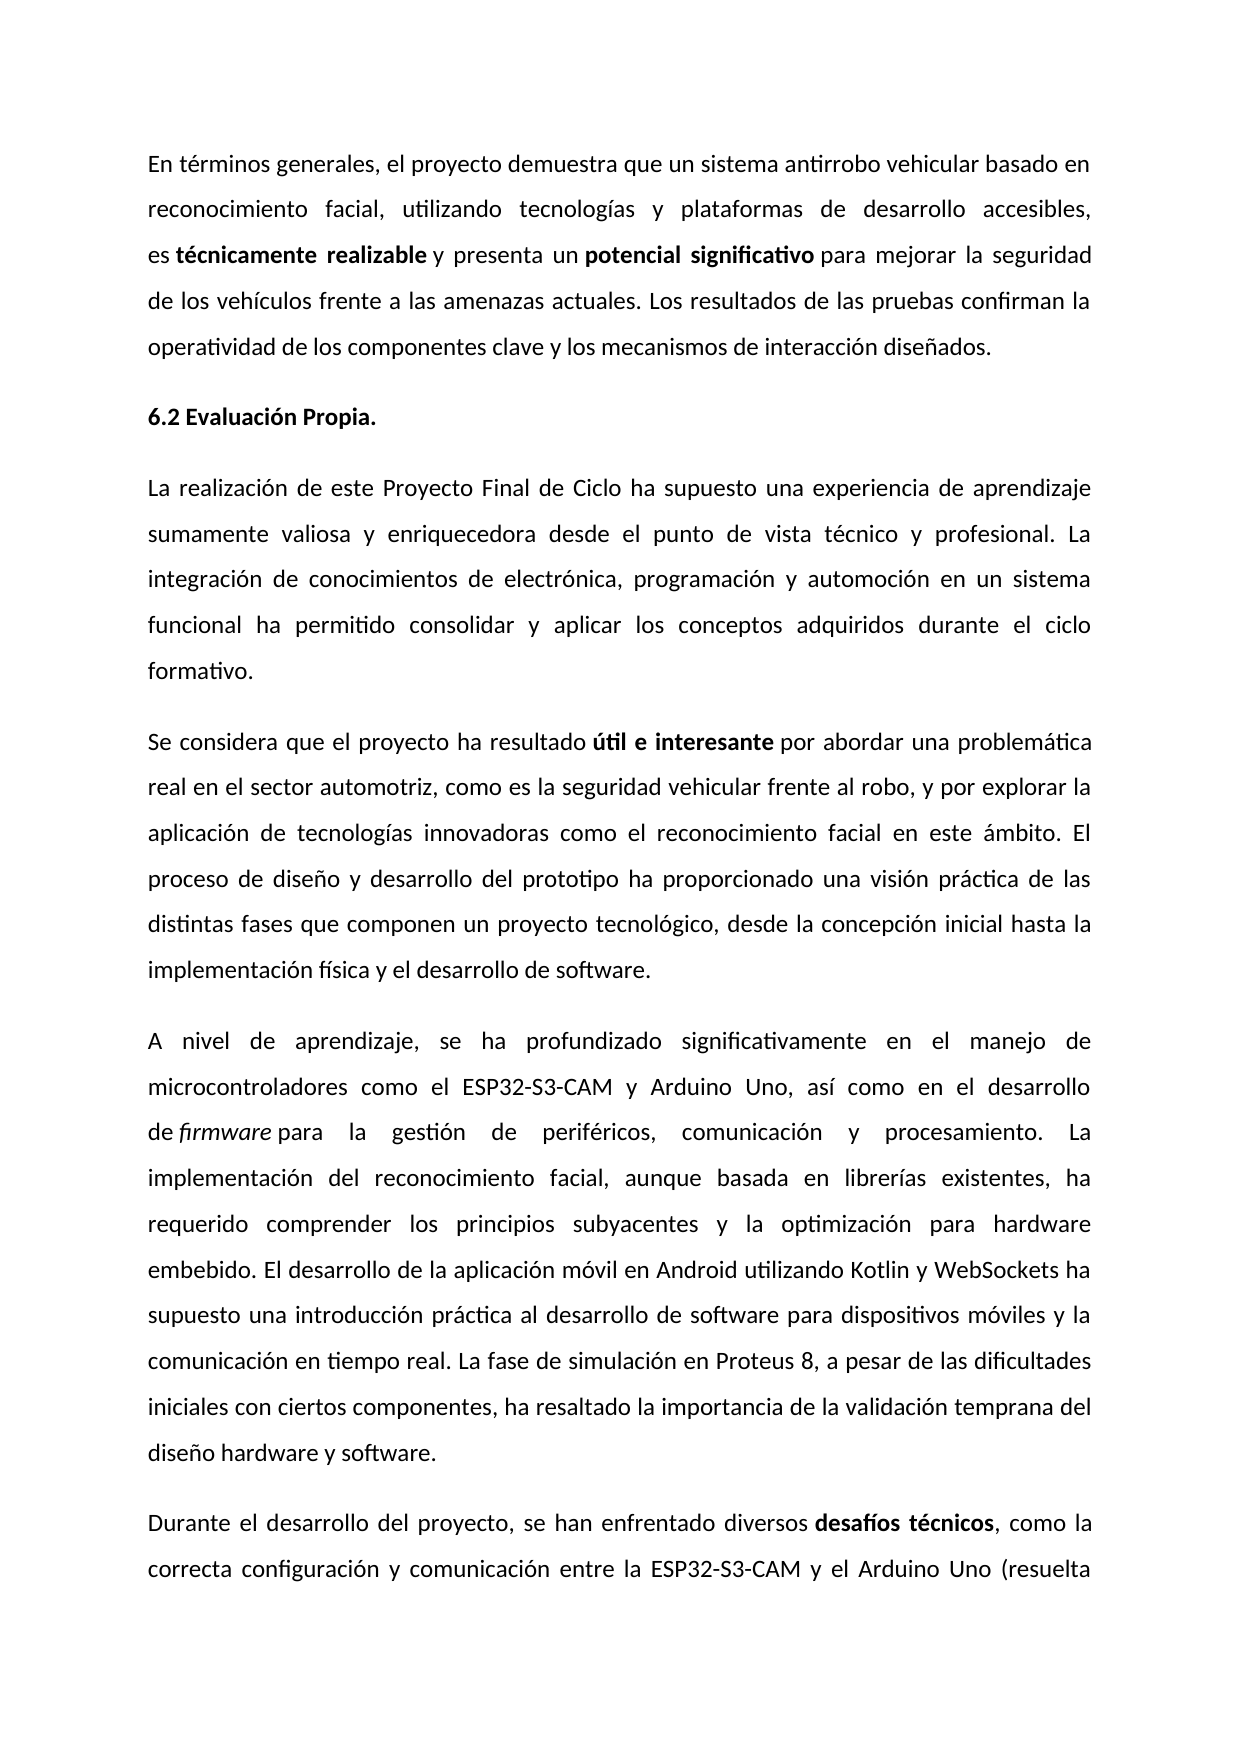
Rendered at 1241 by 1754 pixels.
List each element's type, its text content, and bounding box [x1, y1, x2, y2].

text Se considera que el proyecto ha resultado útil e interesante por abordar una problemática real en el sector automotriz, como es la seguridad vehicular frente al robo, y por explorar la aplicación de tecnologías innovadoras como el reconocimiento facial en este ámbito. El proceso de diseño y desarrollo del prototipo ha proporcionado una visión práctica de las distintas fases que componen un proyecto tecnológico, desde la concepción inicial hasta la implementación física y el desarrollo de software. [148, 726, 1092, 985]
text En términos generales, el proyecto demuestra que un sistema antirrobo vehicular basado en reconocimiento facial, utilizando tecnologías y plataformas de desarrollo accesibles, es técnicamente realizable y presenta un potencial significativo para mejorar la seguridad de los vehículos frente a las amenazas actuales. Los resultados de las pruebas confirman la operatividad de los componentes clave y los mecanismos de interacción diseñados. [148, 148, 1092, 361]
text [148, 1507, 1092, 1584]
text La realización de este Proyecto Final de Ciclo ha supuesto una experiencia de aprendizaje sumamente valiosa y enriquecedora desde el punto de vista técnico y profesional. La integración de conocimientos de electrónica, programación y automoción en un sistema funcional ha permitido consolidar y aplicar los conceptos adquiridos durante el ciclo formativo. [148, 472, 1092, 686]
subtitle 6.2 Evaluación Propia. [148, 401, 1092, 432]
text A nivel de aprendizaje, se ha profundizado significativamente en el manejo de microcontroladores como el ESP32-S3-CAM y Arduino Uno, así como en el desarrollo de firmware para la gestión de periféricos, comunicación y procesamiento. La implementación del reconocimiento facial, aunque basada en librerías existentes, ha requerido comprender los principios subyacentes y la optimización para hardware embebido. El desarrollo de la aplicación móvil en Android utilizando Kotlin y WebSockets ha supuesto una introducción práctica al desarrollo de software para dispositivos móviles y la comunicación en tiempo real. La fase de simulación en Proteus 8, a pesar de las dificultades iniciales con ciertos componentes, ha resaltado la importancia de la validación temprana del diseño hardware y software. [148, 1025, 1092, 1467]
